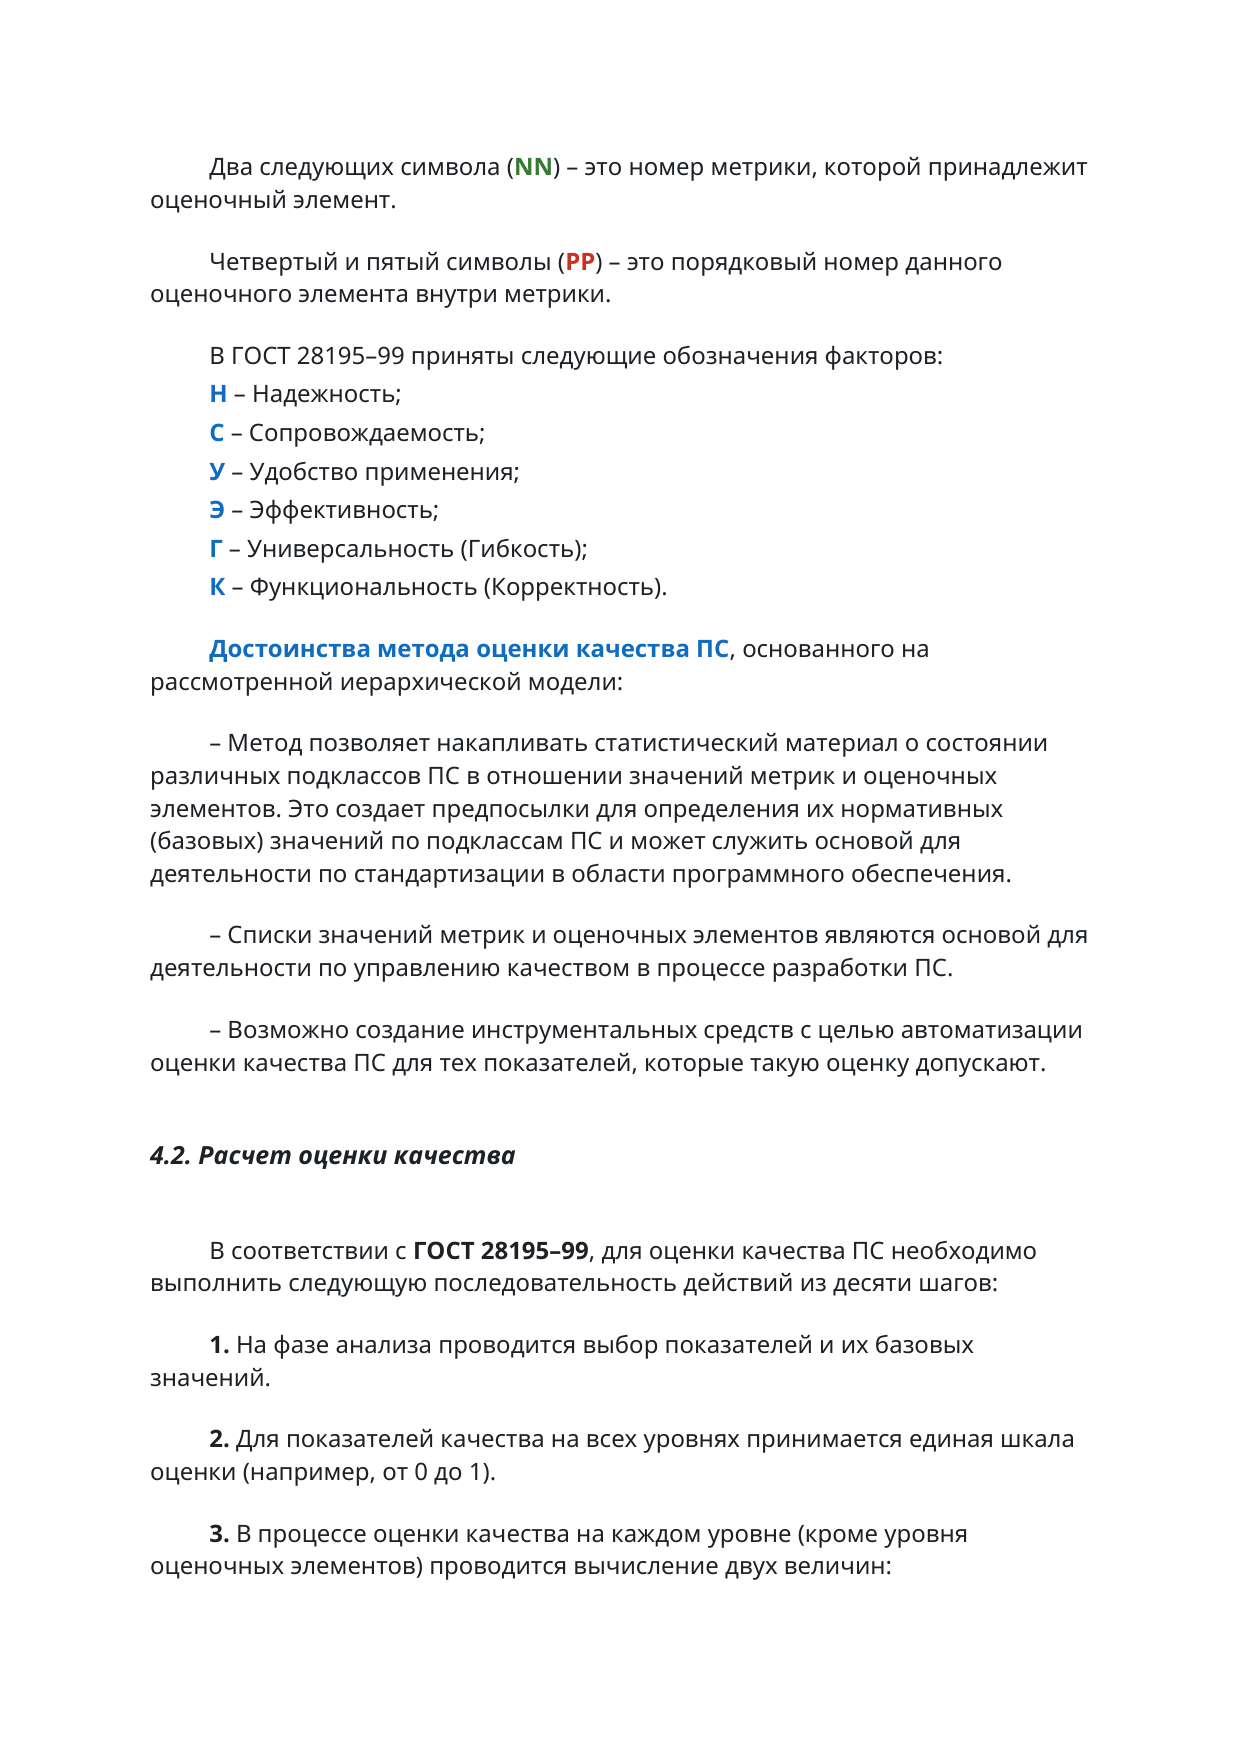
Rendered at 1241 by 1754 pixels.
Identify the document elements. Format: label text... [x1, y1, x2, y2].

subtitle 4.2. Расчет оценки качества [150, 1138, 1090, 1172]
text 2. Для показателей качества на всех уровнях принимается единая шкала оценки (например, от 0 до 1). [150, 1422, 1090, 1487]
text У – Удобство применения; [150, 454, 1090, 487]
text Э – Эффективность; [150, 493, 1090, 526]
text Г – Универсальность (Гибкость); [150, 531, 1090, 564]
text Два следующих символа (NN) – это номер метрики, которой принадлежит оценочный элемент. [150, 150, 1090, 215]
text В соответствии с ГОСТ 28195–99, для оценки качества ПС необходимо выполнить следующую последовательность действий из десяти шагов: [150, 1233, 1090, 1299]
text 1. На фазе анализа проводится выбор показателей и их базовых значений. [150, 1328, 1090, 1393]
text К – Функциональность (Корректность). [150, 570, 1090, 603]
text – Возможно создание инструментальных средств с целью автоматизации оценки качества ПС для тех показателей, которые такую оценку допускают. [150, 1013, 1090, 1078]
text – Метод позволяет накапливать статистический материал о состоянии различных подклассов ПС в отношении значений метрик и оценочных элементов. Это создает предпосылки для определения их нормативных (базовых) значений по подклассам ПС и может служить основой для деятельности по стандартизации в области программного обеспечения. [150, 726, 1090, 889]
text Достоинства метода оценки качества ПС, основанного на рассмотренной иерархической модели: [150, 632, 1090, 697]
text 3. В процессе оценки качества на каждом уровне (кроме уровня оценочных элементов) проводится вычисление двух величин: [150, 1517, 1090, 1582]
text – Списки значений метрик и оценочных элементов являются основой для деятельности по управлению качеством в процессе разработки ПС. [150, 918, 1090, 983]
text С – Сопровождаемость; [150, 416, 1090, 448]
text В ГОСТ 28195–99 приняты следующие обозначения факторов: [150, 339, 1090, 371]
text Н – Надежность; [150, 377, 1090, 410]
text Четвертый и пятый символы (PP) – это порядковый номер данного оценочного элемента внутри метрики. [150, 244, 1090, 309]
